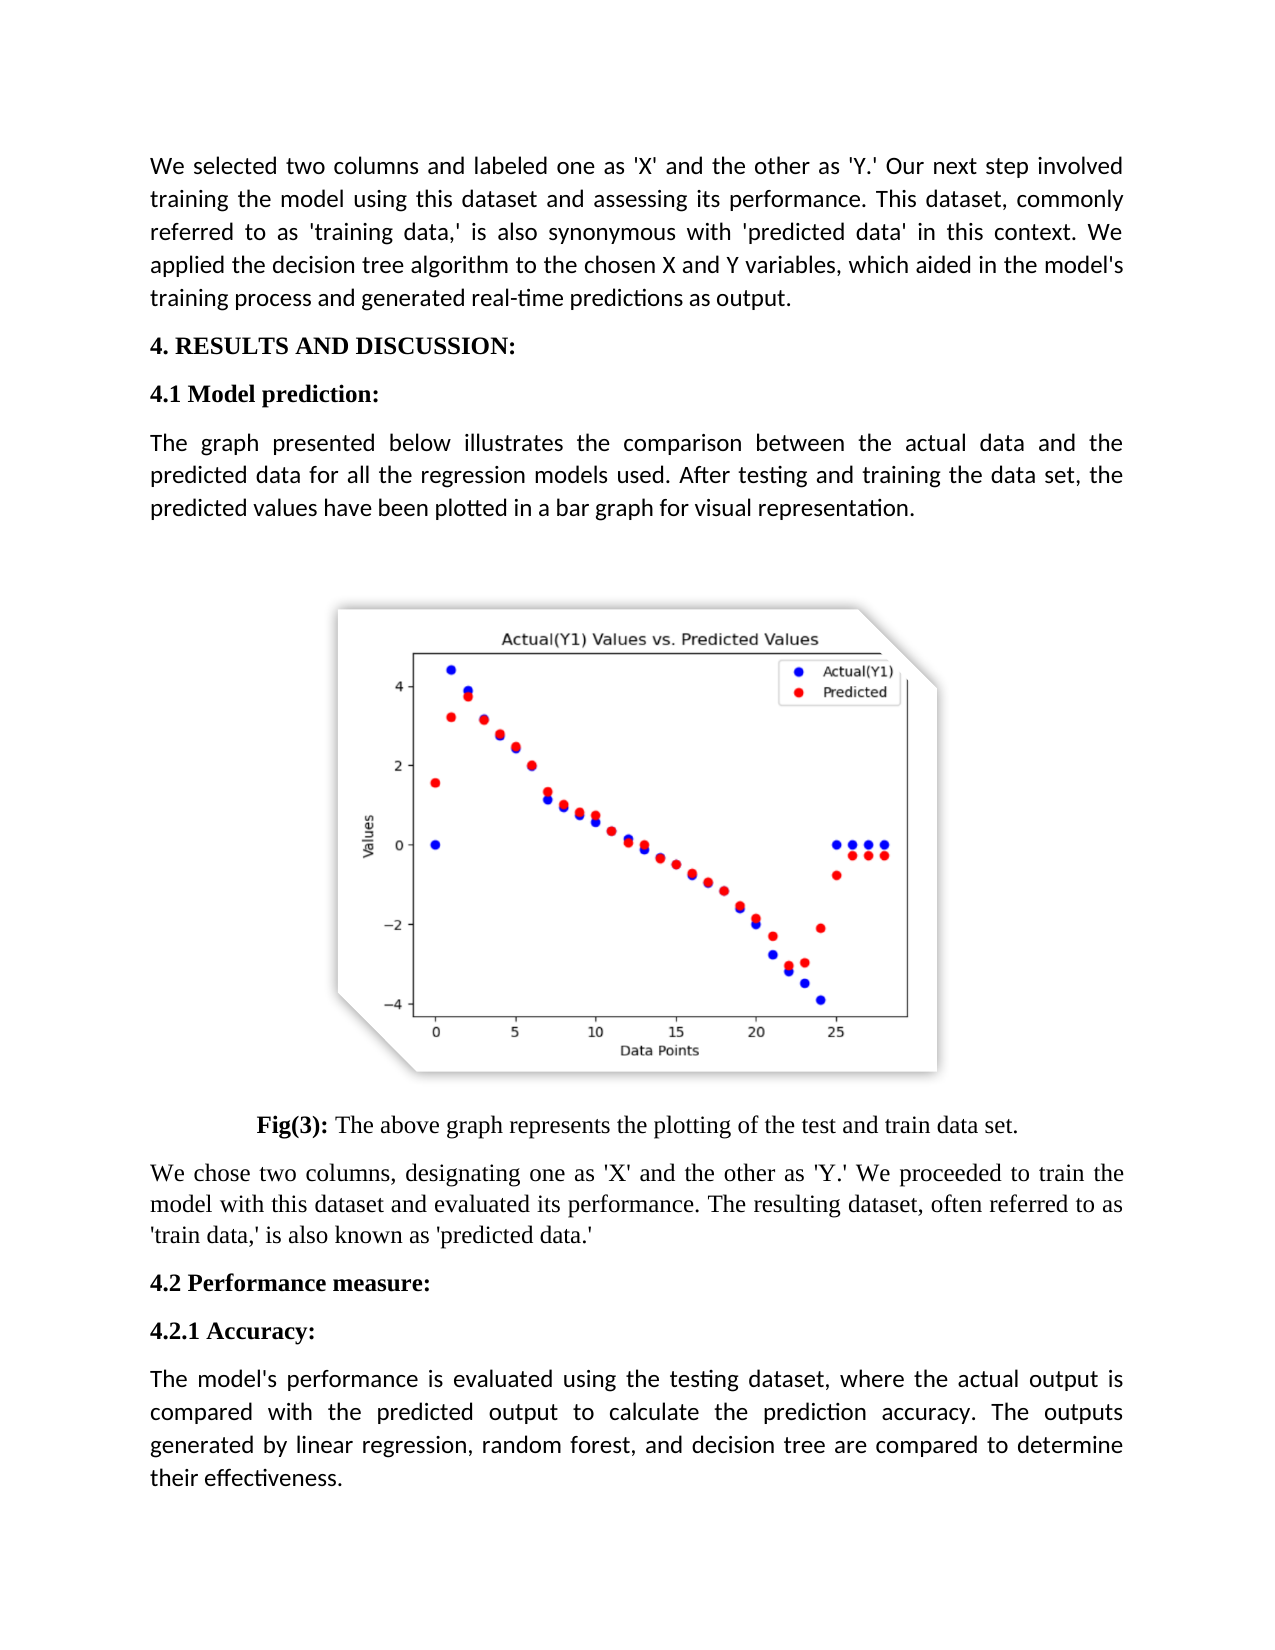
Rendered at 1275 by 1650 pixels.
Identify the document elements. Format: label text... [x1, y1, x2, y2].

text The model's performance is evaluated using the testing dataset, where the actual output is compared with the predicted output to calculate the prediction accuracy. The outputs generated by linear regression, random forest, and decision tree are compared to determine their effectiveness. [150, 1363, 1125, 1493]
text We chose two columns, designating one as 'X' and the other as 'Y.' We proceeded to train the model with this dataset and evaluated its performance. The resulting dataset, often referred to as 'train data,' is also known as 'predicted data.' [150, 1158, 1125, 1249]
text Fig(3): The above graph represents the plotting of the test and train data set. [150, 1111, 1125, 1139]
text 4.2.1 Accuracy: [150, 1316, 1125, 1344]
text 4.2 Performance measure: [150, 1268, 1125, 1297]
text The graph presented below illustrates the comparison between the actual data and the predicted data for all the regression models used. After testing and training the data set, the predicted values have been plotted in a bar graph for visual representation. [150, 427, 1125, 523]
picture [353, 624, 922, 1056]
text We selected two columns and labeled one as 'X' and the other as 'Y.' Our next step involved training the model using this dataset and assessing its performance. This dataset, commonly referred to as 'training data,' is also synonymous with 'predicted data' in this context. We applied the decision tree algorithm to the chosen X and Y variables, which aided in the model's training process and generated real-time predictions as output. [150, 150, 1125, 312]
text 4. RESULTS AND DISCUSSION: [150, 331, 1125, 360]
text 4.1 Model prediction: [150, 379, 1125, 408]
